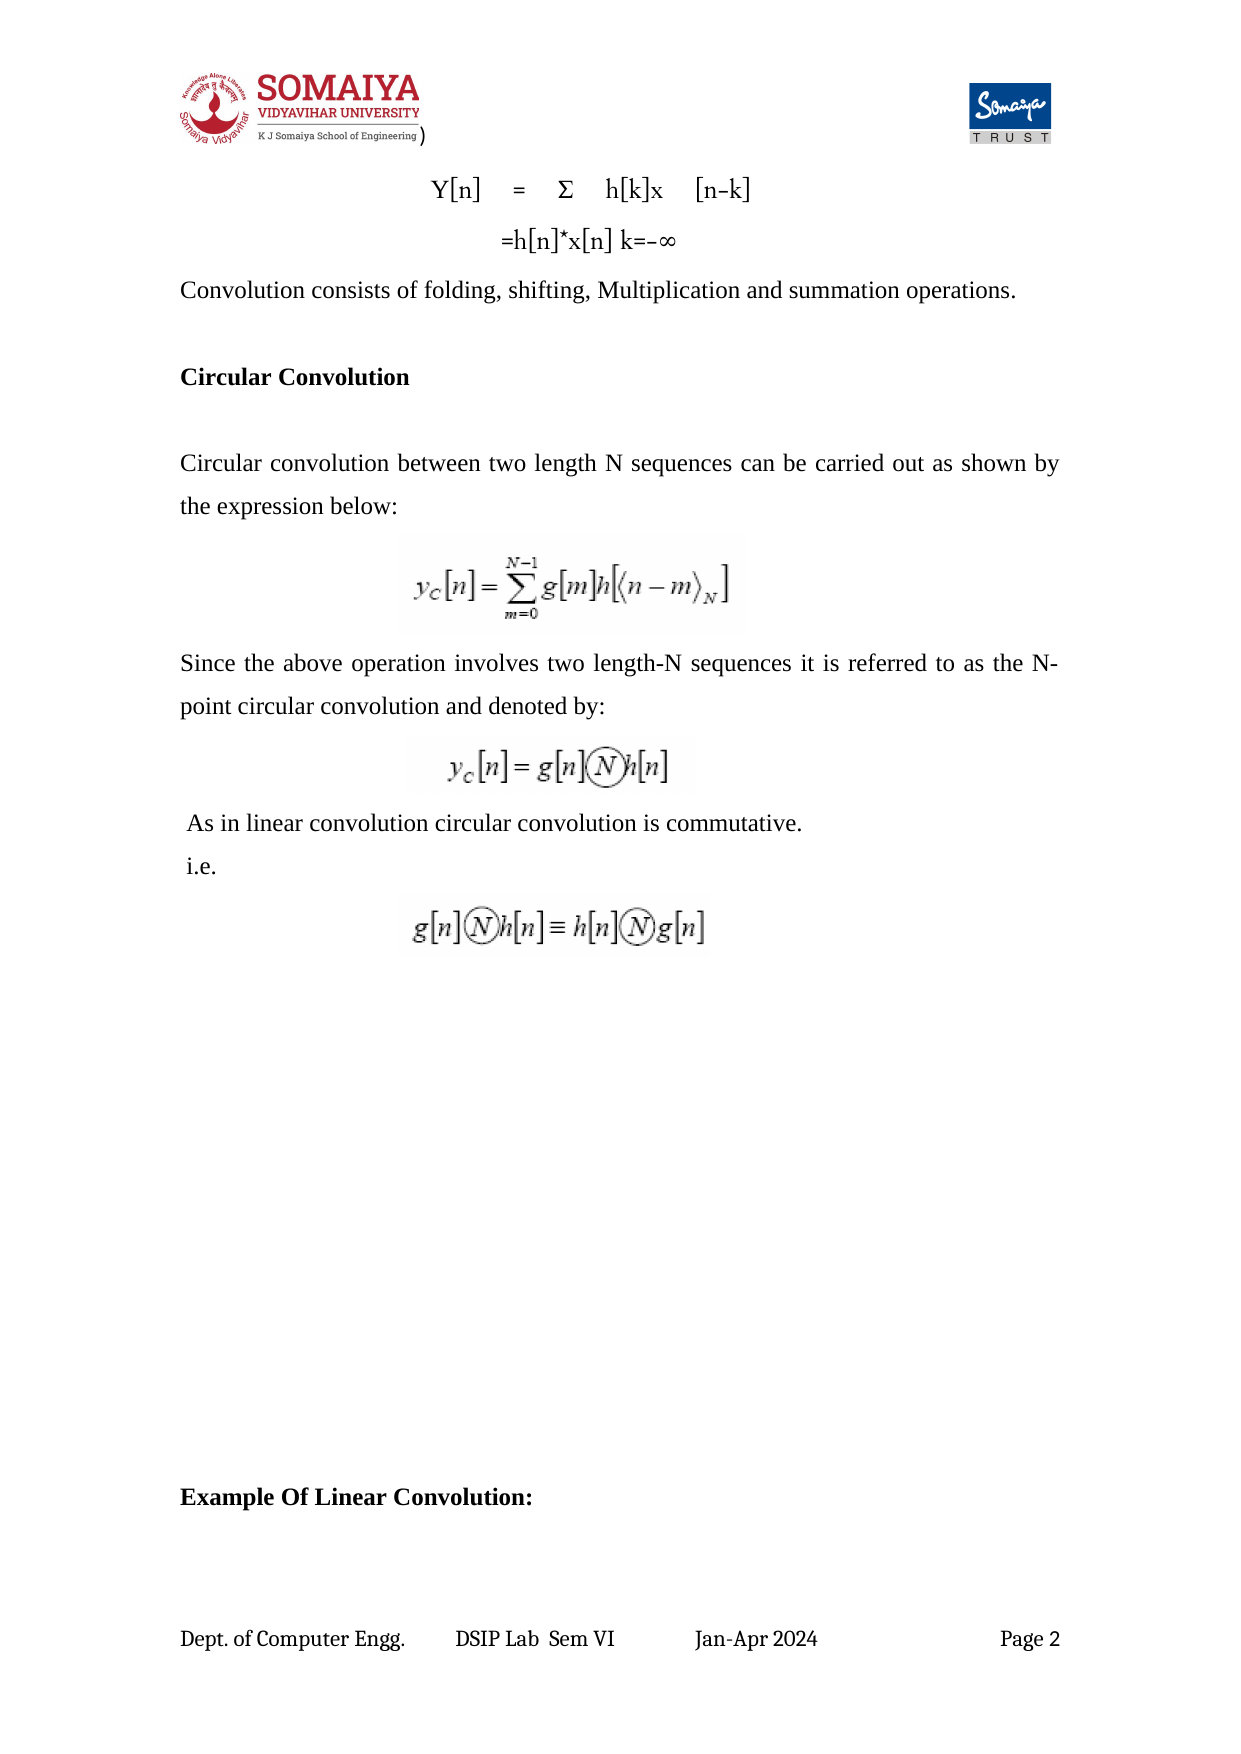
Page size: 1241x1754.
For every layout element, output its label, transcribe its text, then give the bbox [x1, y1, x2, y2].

picture [969, 83, 1052, 144]
text Convolution consists of folding, shifting, Multiplication and summation operations. [180, 275, 1060, 304]
picture [398, 893, 710, 957]
text Circular convolution between two length N sequences can be carried out as shown by the expression below: [180, 448, 1060, 520]
picture [180, 73, 419, 144]
text Example Of Linear Convolution: [180, 1482, 1060, 1511]
picture [405, 734, 698, 794]
text Circular Convolution [180, 362, 1060, 390]
picture [398, 534, 746, 635]
text Since the above operation involves two length-N sequences it is referred to as the N-point circular convolution and denoted by: [180, 648, 1060, 720]
text i.e. [180, 851, 1060, 879]
text As in linear convolution circular convolution is commutative. [180, 808, 1060, 836]
